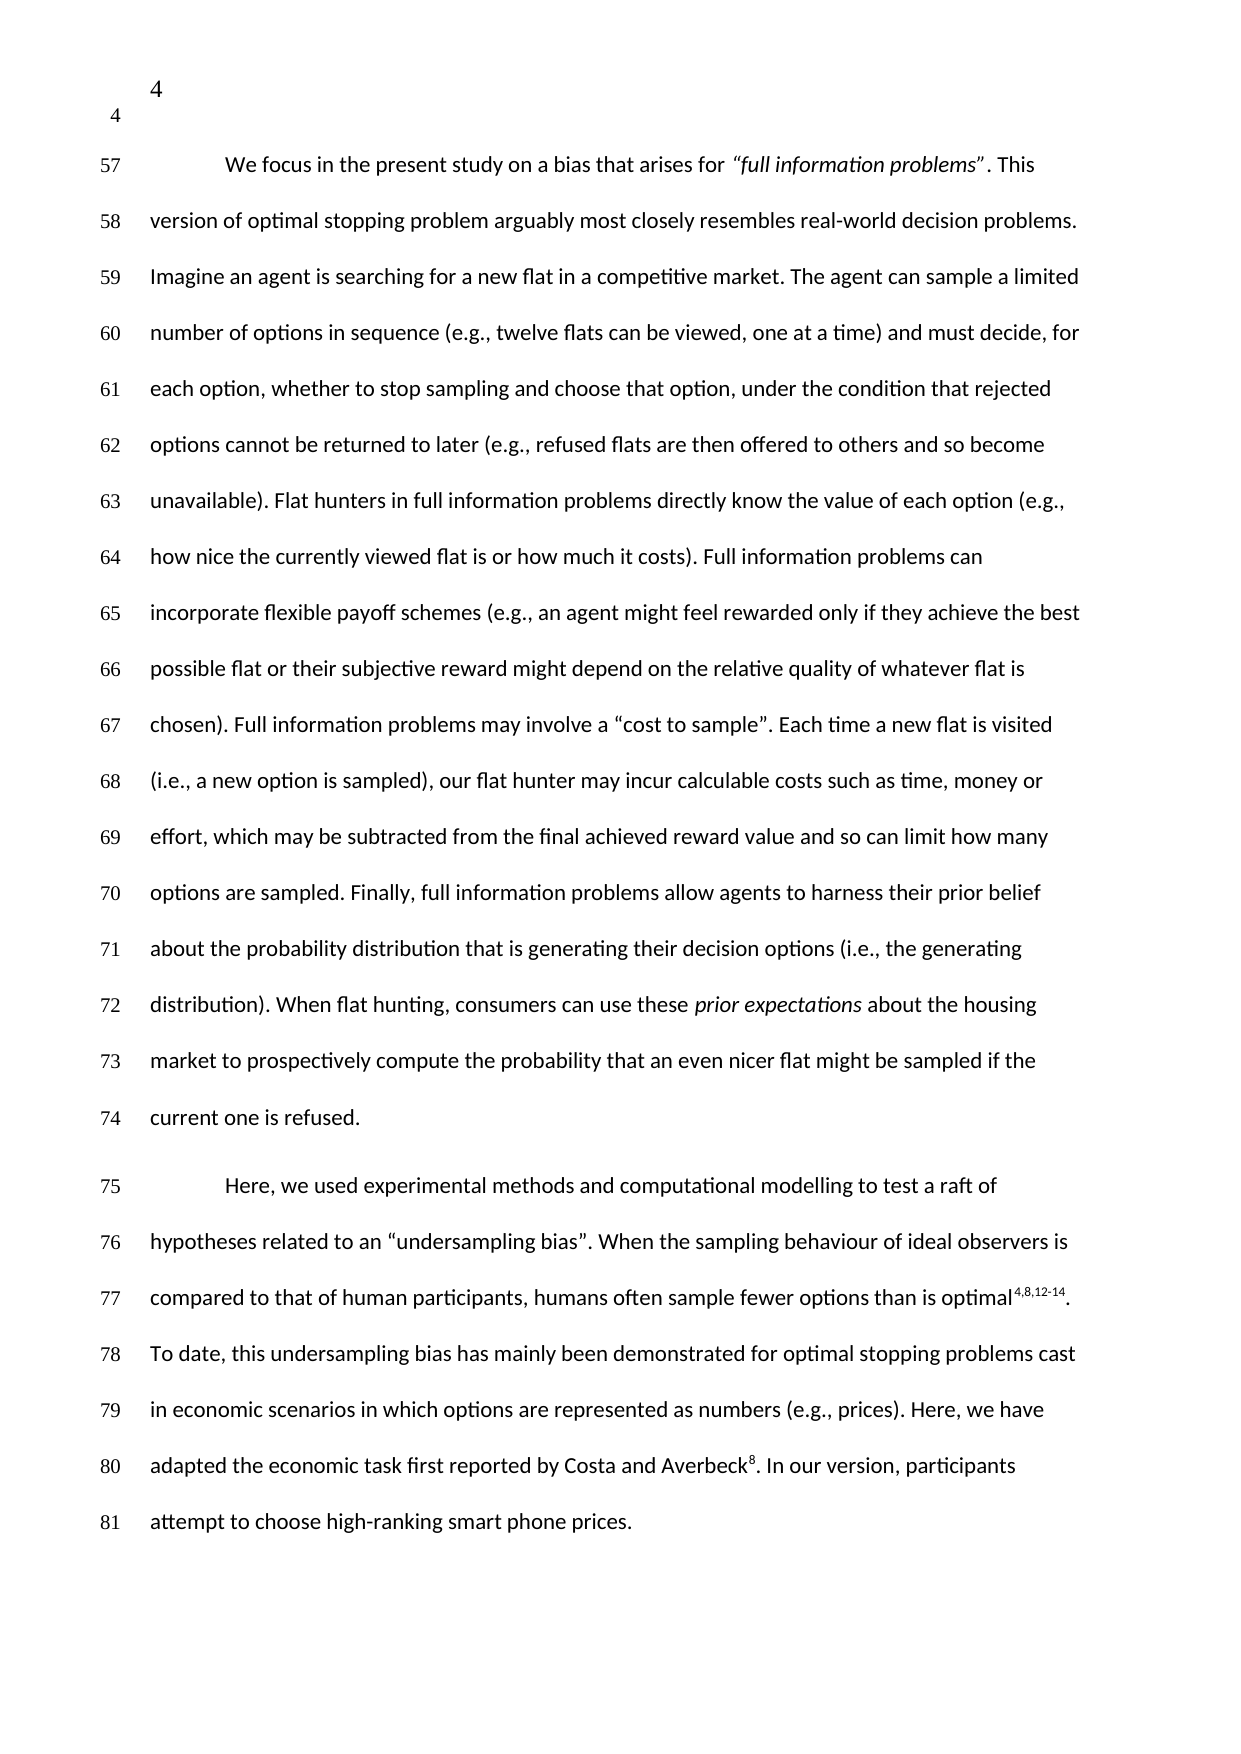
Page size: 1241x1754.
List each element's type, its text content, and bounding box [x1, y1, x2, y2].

text Here, we used experimental methods and computational modelling to test a raft of hypotheses related to an “undersampling bias”. When the sampling behaviour of ideal observers is compared to that of human participants, humans often sample fewer options than is optimal4,8,12-14. To date, this undersampling bias has mainly been demonstrated for optimal stopping problems cast in economic scenarios in which options are represented as numbers (e.g., prices). Here, we have adapted the economic task first reported by Costa and Averbeck8. In our version, participants attempt to choose high-ranking smart phone prices. [150, 1171, 1090, 1536]
text We focus in the present study on a bias that arises for “full information problems”. This version of optimal stopping problem arguably most closely resembles real-world decision problems. Imagine an agent is searching for a new flat in a competitive market. The agent can sample a limited number of options in sequence (e.g., twelve flats can be viewed, one at a time) and must decide, for each option, whether to stop sampling and choose that option, under the condition that rejected options cannot be returned to later (e.g., refused flats are then offered to others and so become unavailable). Flat hunters in full information problems directly know the value of each option (e.g., how nice the currently viewed flat is or how much it costs). Full information problems can incorporate flexible payoff schemes (e.g., an agent might feel rewarded only if they achieve the best possible flat or their subjective reward might depend on the relative quality of whatever flat is chosen). Full information problems may involve a “cost to sample”. Each time a new flat is visited (i.e., a new option is sampled), our flat hunter may incur calculable costs such as time, money or effort, which may be subtracted from the final achieved reward value and so can limit how many options are sampled. Finally, full information problems allow agents to harness their prior belief about the probability distribution that is generating their decision options (i.e., the generating distribution). When flat hunting, consumers can use these prior expectations about the housing market to prospectively compute the probability that an even nicer flat might be sampled if the current one is refused. [150, 150, 1090, 1131]
